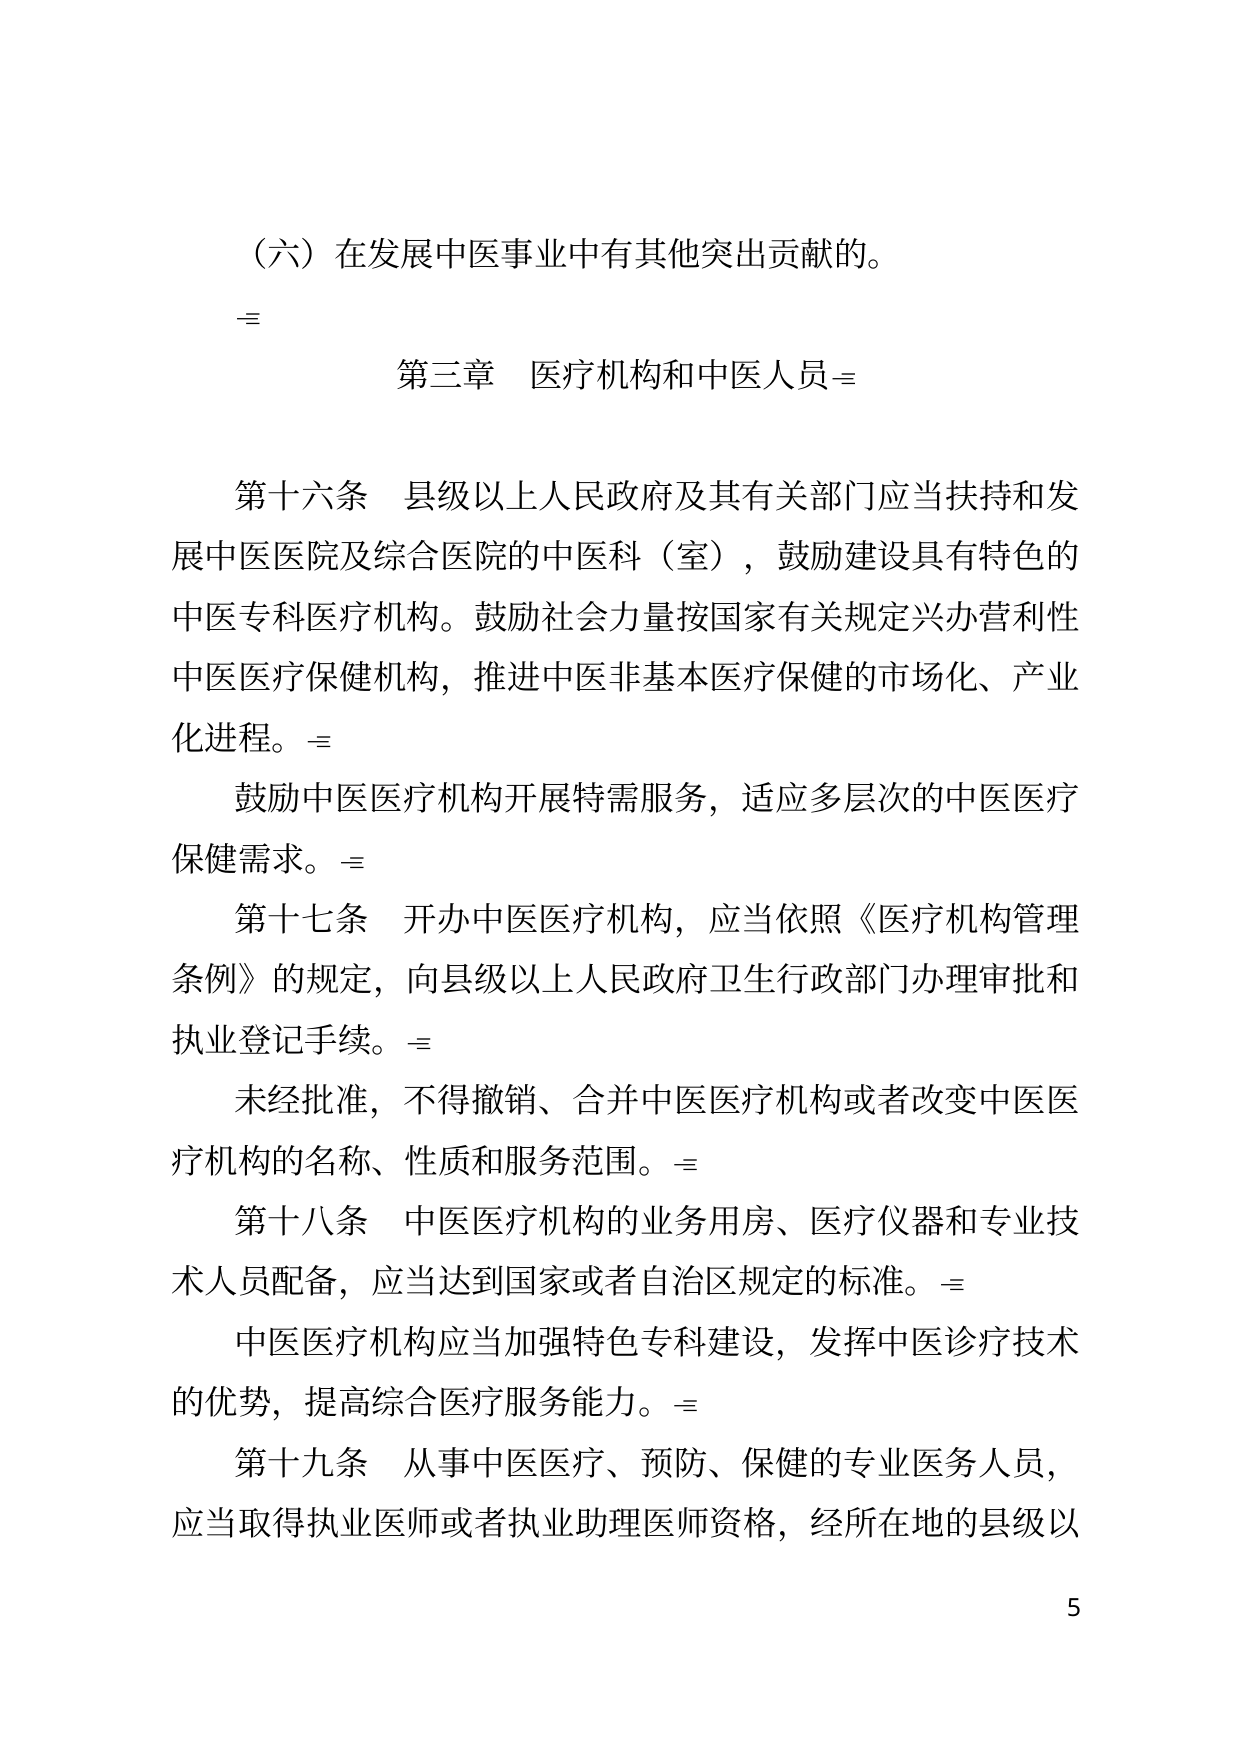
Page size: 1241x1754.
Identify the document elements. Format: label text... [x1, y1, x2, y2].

text 中医医疗机构应当加强特色专科建设，发挥中医诊疗技术的优势，提高综合医疗服务能力。 [171, 1306, 1081, 1427]
text 鼓励中医医疗机构开展特需服务，适应多层次的中医医疗保健需求。 [171, 762, 1081, 883]
text 第三章 医疗机构和中医人员 [171, 339, 1081, 400]
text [171, 1427, 1081, 1548]
text 第十八条 中医医疗机构的业务用房、医疗仪器和专业技术人员配备，应当达到国家或者自治区规定的标准。 [171, 1185, 1081, 1306]
text  [171, 279, 1081, 339]
text 未经批准，不得撤销、合并中医医疗机构或者改变中医医疗机构的名称、性质和服务范围。 [171, 1064, 1081, 1185]
text 第十六条 县级以上人民政府及其有关部门应当扶持和发展中医医院及综合医院的中医科（室），鼓励建设具有特色的中医专科医疗机构。鼓励社会力量按国家有关规定兴办营利性中医医疗保健机构，推进中医非基本医疗保健的市场化、产业化进程。 [171, 460, 1081, 762]
text 第十七条 开办中医医疗机构，应当依照《医疗机构管理条例》的规定，向县级以上人民政府卫生行政部门办理审批和执业登记手续。 [171, 883, 1081, 1064]
text （六）在发展中医事业中有其他突出贡献的。 [171, 218, 1081, 279]
